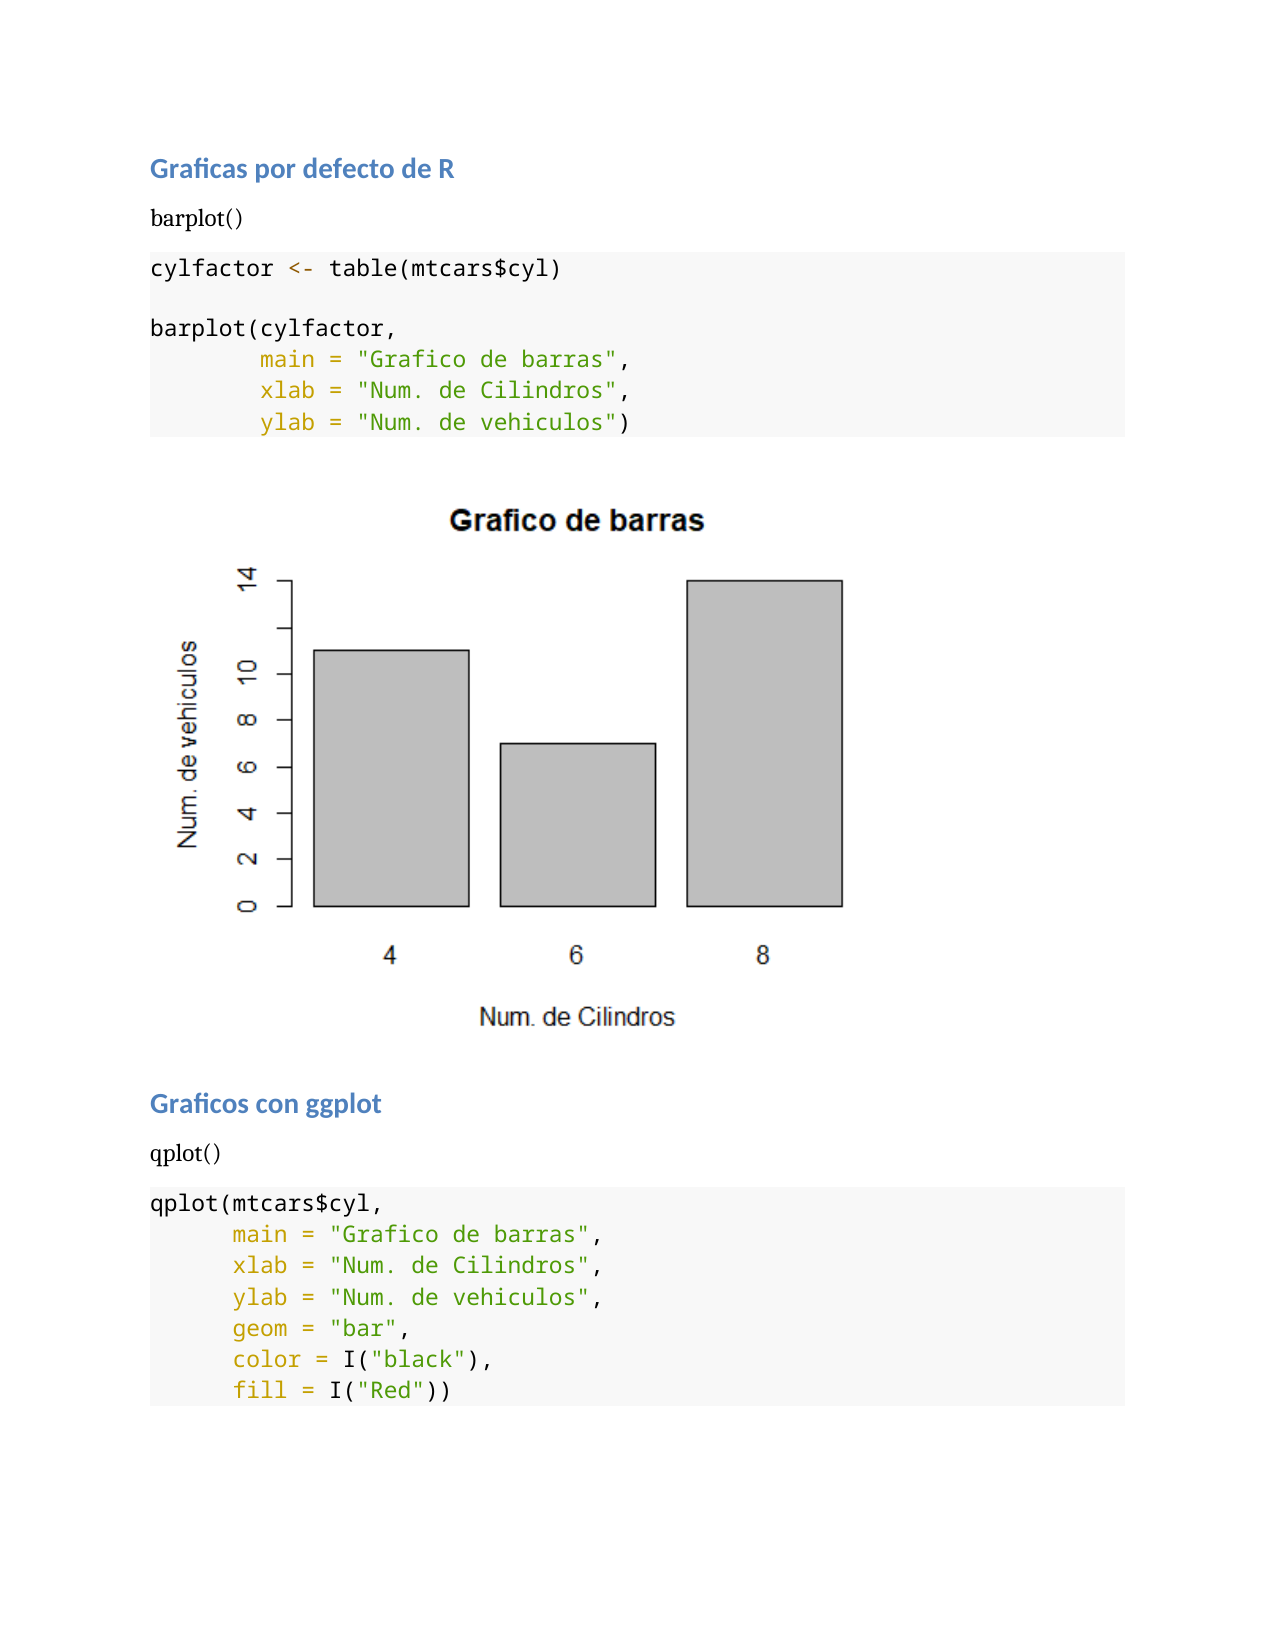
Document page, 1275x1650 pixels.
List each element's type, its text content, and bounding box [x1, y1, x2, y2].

picture [168, 457, 927, 1064]
text barplot() [150, 204, 1125, 233]
text qplot(mtcars$cyl, main = "Grafico de barras", xlab = "Num. de Cilindros", ylab = "Num. de vehiculos", geom = "bar", color = I("black"), fill = I("Red")) [384, 1187, 1125, 1406]
subtitle Graficos con ggplot [150, 1085, 1125, 1121]
text cylfactor <- table(mtcars$cyl) barplot(cylfactor, main = "Grafico de barras", xlab = "Num. de Cilindros", ylab = "Num. de vehiculos") [150, 252, 1125, 437]
subtitle Graficas por defecto de R [150, 150, 1125, 186]
text qplot() [150, 1139, 1125, 1168]
